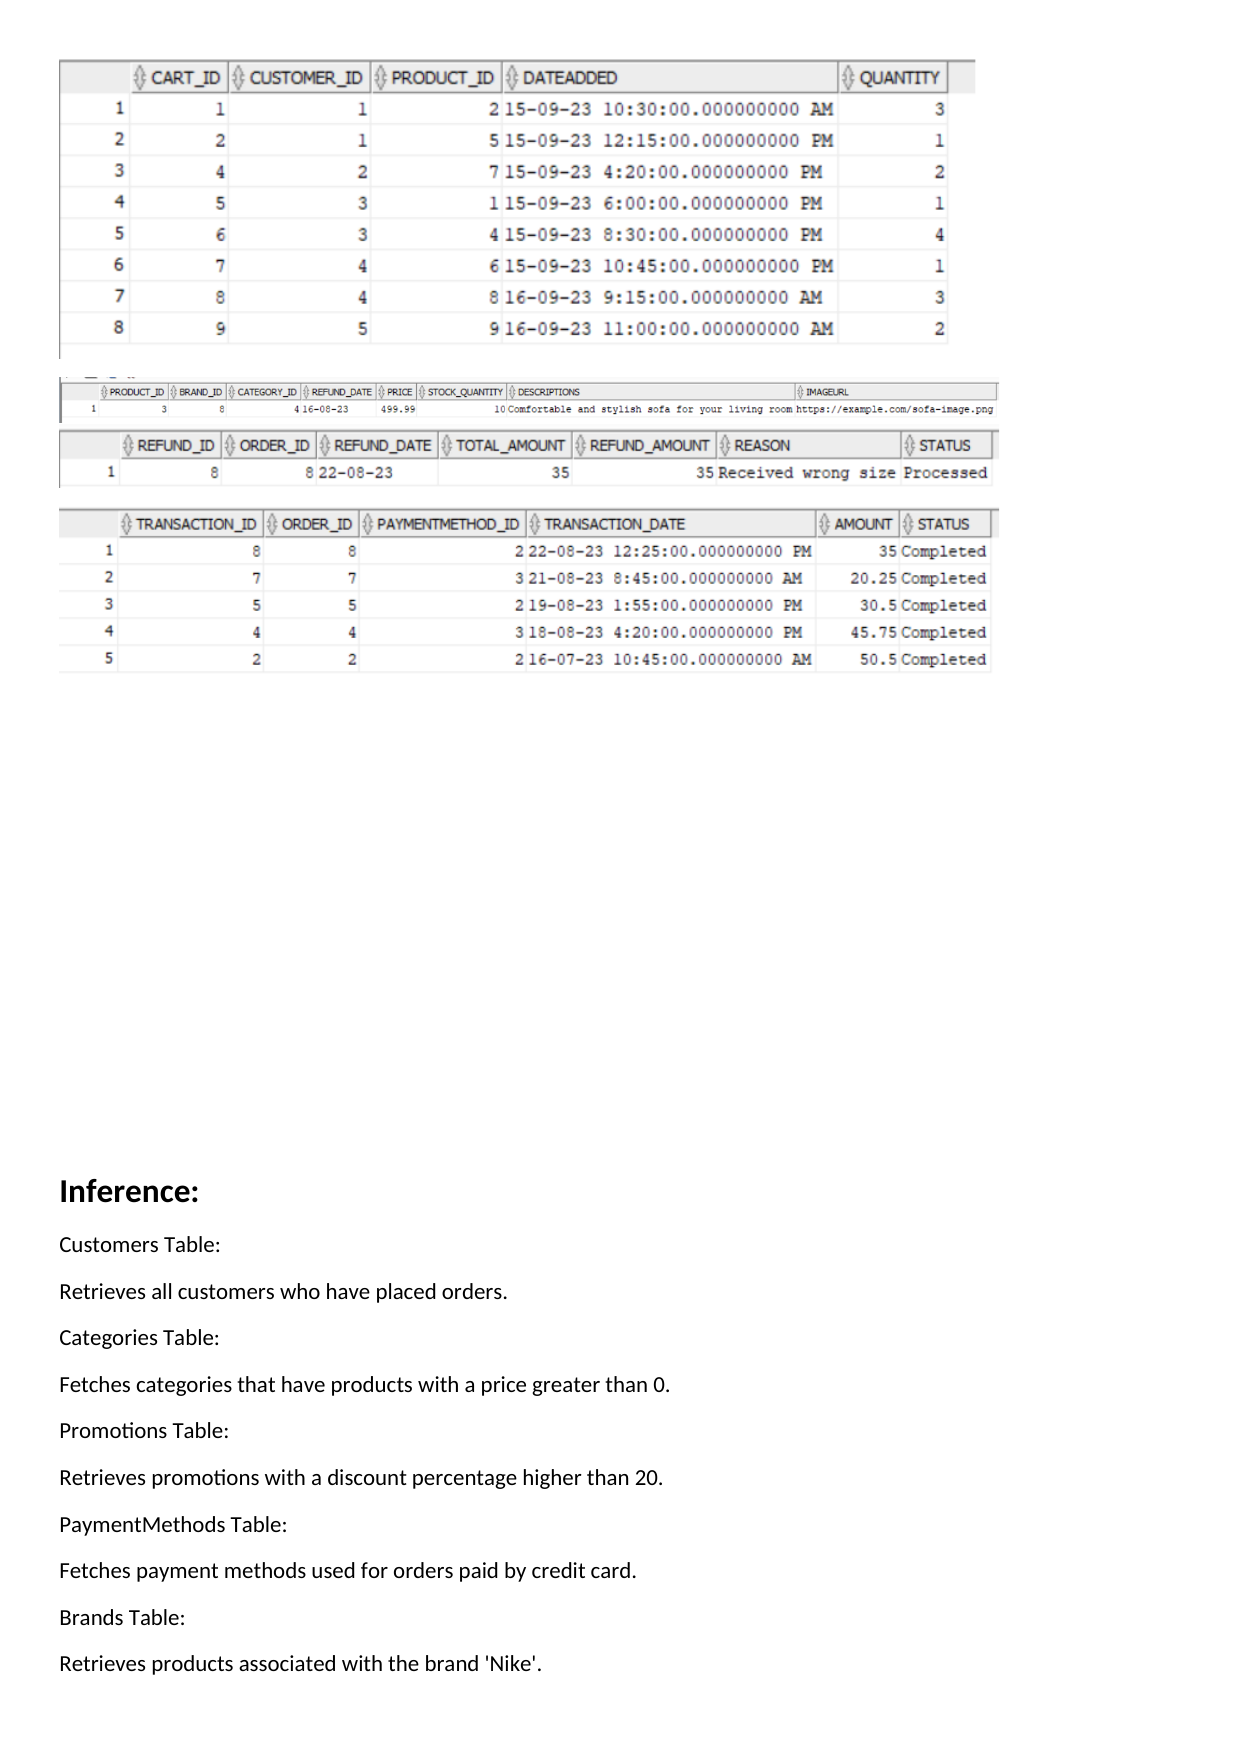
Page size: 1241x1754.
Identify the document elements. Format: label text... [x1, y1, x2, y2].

picture [59, 424, 1000, 488]
text Fetches payment methods used for orders paid by credit card. [59, 1556, 1181, 1584]
text PaymentMethods Table: [59, 1510, 1181, 1538]
text Promotions Table: [59, 1417, 1181, 1445]
text Retrieves products associated with the brand 'Nike'. [59, 1649, 1181, 1677]
text Categories Table: [59, 1323, 1181, 1352]
text Retrieves promotions with a discount percentage higher than 20. [59, 1463, 1181, 1491]
picture [59, 59, 976, 359]
picture [59, 377, 1000, 423]
text Inference: [59, 1170, 1181, 1211]
text Customers Table: [59, 1230, 1181, 1258]
picture [59, 506, 1000, 680]
text Retrieves all customers who have placed orders. [59, 1277, 1181, 1305]
text Brands Table: [59, 1603, 1181, 1631]
text Fetches categories that have products with a price greater than 0. [59, 1370, 1181, 1398]
